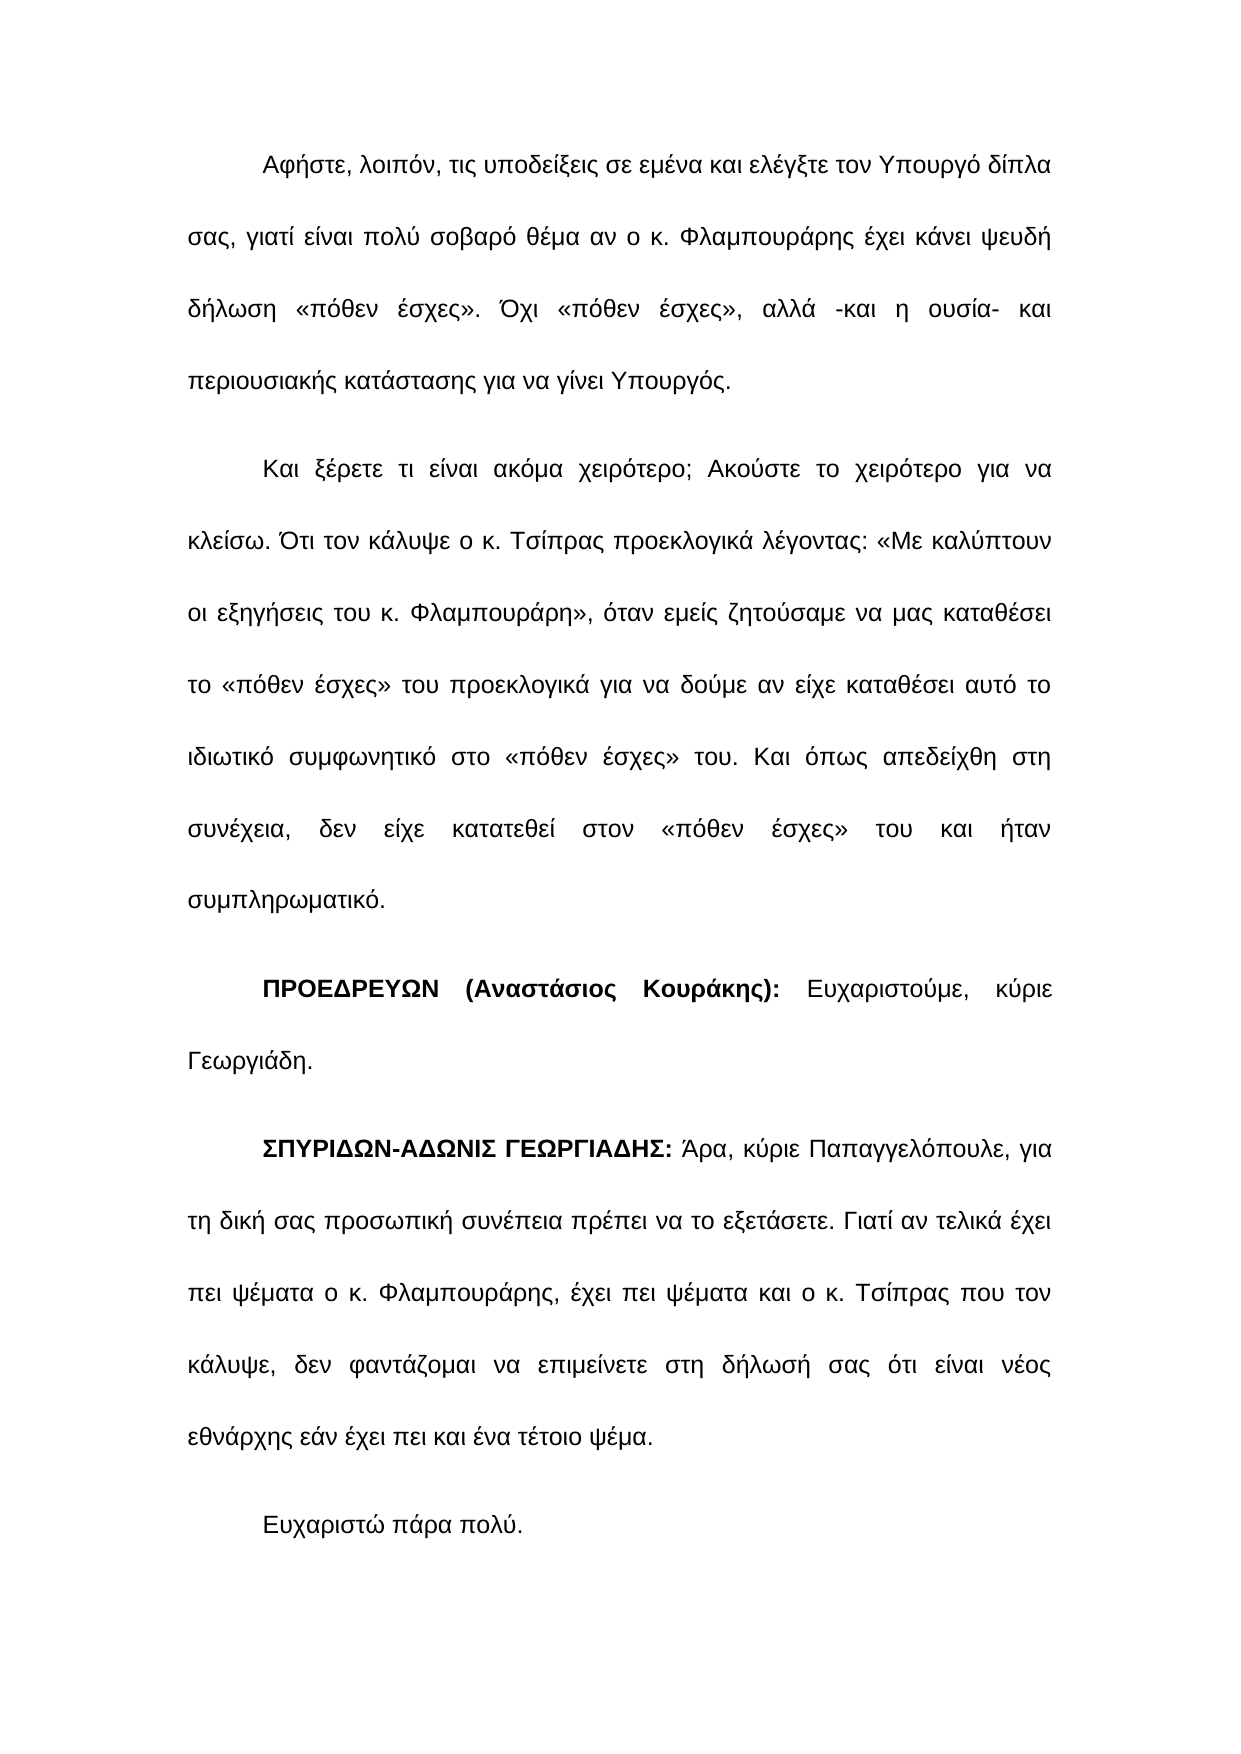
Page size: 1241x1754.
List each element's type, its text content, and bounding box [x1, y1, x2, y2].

text ΠΡΟΕΔΡΕΥΩΝ (Αναστάσιος Κουράκης): Ευχαριστούμε, κύριε Γεωργιάδη. [187, 974, 1053, 1074]
text Ευχαριστώ πάρα πολύ. [187, 1510, 1053, 1539]
text Και ξέρετε τι είναι ακόμα χειρότερο; Ακούστε το χειρότερο για να κλείσω. Ότι τον κάλυψε ο κ. Τσίπρας προεκλογικά λέγοντας: «Με καλύπτουν οι εξηγήσεις του κ. Φλαμπουράρη», όταν εμείς ζητούσαμε να μας καταθέσει το «πόθεν έσχες» του προεκλογικά για να δούμε αν είχε καταθέσει αυτό το ιδιωτικό συμφωνητικό στο «πόθεν έσχες» του. Και όπως απεδείχθη στη συνέχεια, δεν είχε κατατεθεί στον «πόθεν έσχες» του και ήταν συμπληρωματικό. [187, 454, 1053, 914]
text ΣΠΥΡΙΔΩΝ-ΑΔΩΝΙΣ ΓΕΩΡΓΙΑΔΗΣ: Άρα, κύριε Παπαγγελόπουλε, για τη δική σας προσωπική συνέπεια πρέπει να το εξετάσετε. Γιατί αν τελικά έχει πει ψέματα ο κ. Φλαμπουράρης, έχει πει ψέματα και ο κ. Τσίπρας που τον κάλυψε, δεν φαντάζομαι να επιμείνετε στη δήλωσή σας ότι είναι νέος εθνάρχης εάν έχει πει και ένα τέτοιο ψέμα. [187, 1134, 1053, 1451]
text Αφήστε, λοιπόν, τις υποδείξεις σε εμένα και ελέγξτε τον Υπουργό δίπλα σας, γιατί είναι πολύ σοβαρό θέμα αν ο κ. Φλαμπουράρης έχει κάνει ψευδή δήλωση «πόθεν έσχες». Όχι «πόθεν έσχες», αλλά -και η ουσία- και περιουσιακής κατάστασης για να γίνει Υπουργός. [187, 150, 1053, 394]
